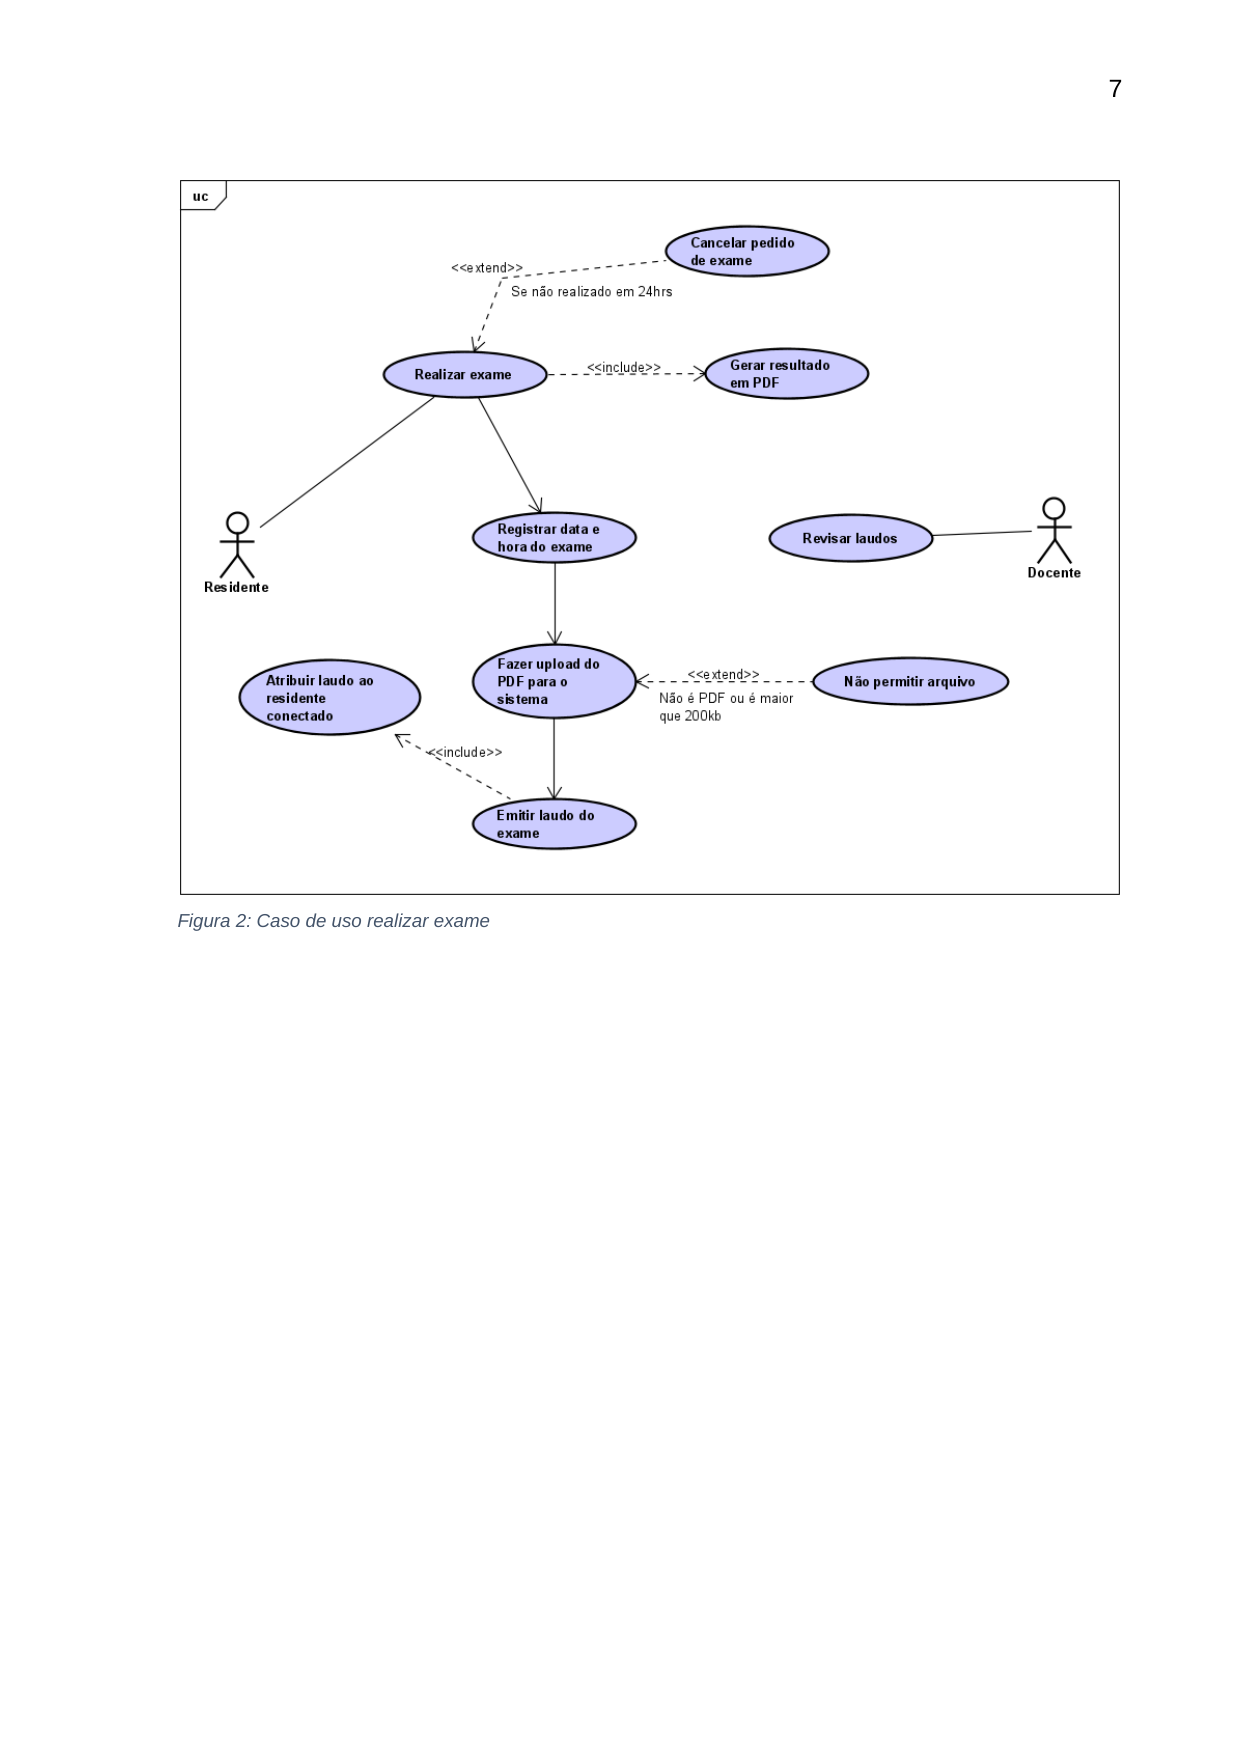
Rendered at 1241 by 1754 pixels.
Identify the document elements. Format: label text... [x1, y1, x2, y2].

text Figura 2: Caso de uso realizar exame [177, 910, 1122, 931]
picture [177, 177, 1123, 898]
